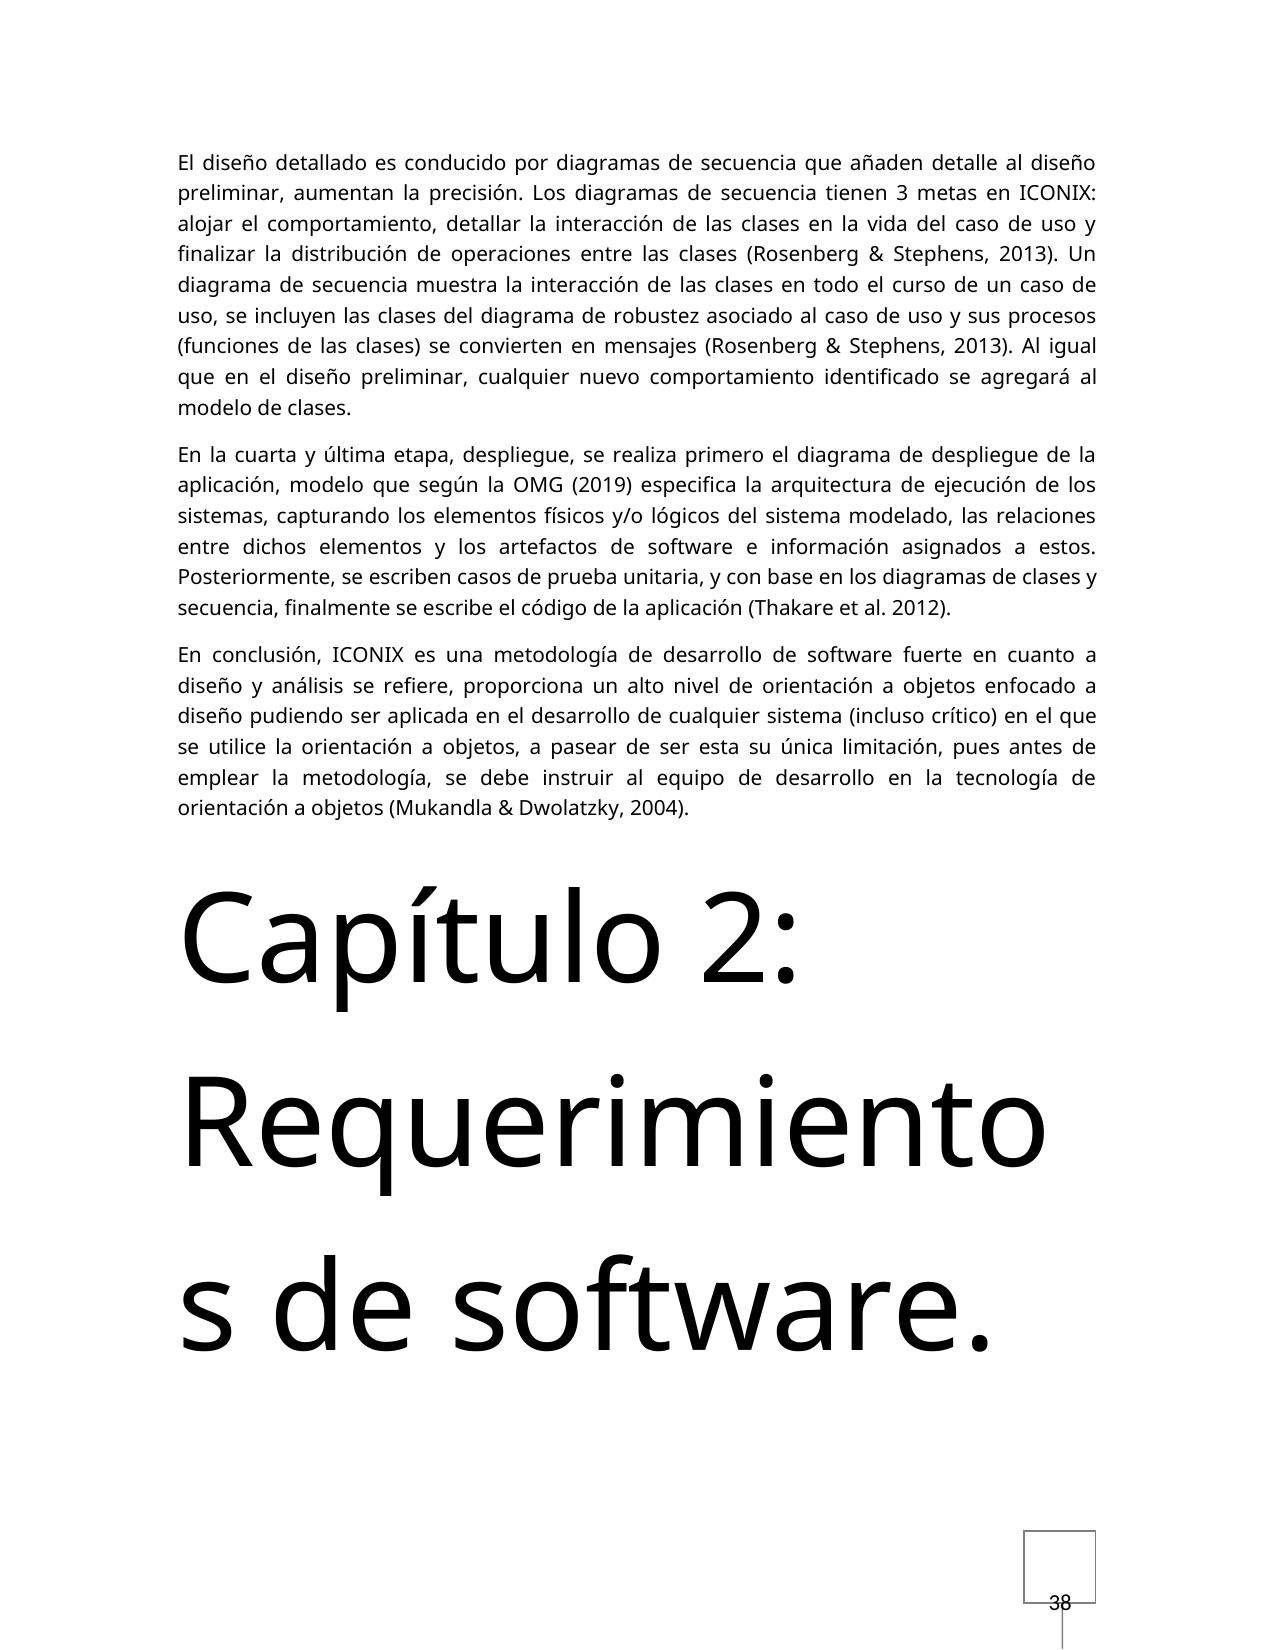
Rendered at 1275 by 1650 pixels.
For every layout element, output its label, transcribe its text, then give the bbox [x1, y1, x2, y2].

text En conclusión, ICONIX es una metodología de desarrollo de software fuerte en cuanto a diseño y análisis se refiere, proporciona un alto nivel de orientación a objetos enfocado a diseño pudiendo ser aplicada en el desarrollo de cualquier sistema (incluso crítico) en el que se utilice la orientación a objetos, a pasear de ser esta su única limitación, pues antes de emplear la metodología, se debe instruir al equipo de desarrollo en la tecnología de orientación a objetos (Mukandla & Dwolatzky, 2004). [177, 640, 1098, 822]
subtitle Capítulo 2: Requerimientos de software. [177, 849, 1098, 1387]
text El diseño detallado es conducido por diagramas de secuencia que añaden detalle al diseño preliminar, aumentan la precisión. Los diagramas de secuencia tienen 3 metas en ICONIX: alojar el comportamiento, detallar la interacción de las clases en la vida del caso de uso y finalizar la distribución de operaciones entre las clases (Rosenberg & Stephens, 2013). Un diagrama de secuencia muestra la interacción de las clases en todo el curso de un caso de uso, se incluyen las clases del diagrama de robustez asociado al caso de uso y sus procesos (funciones de las clases) se convierten en mensajes (Rosenberg & Stephens, 2013). Al igual que en el diseño preliminar, cualquier nuevo comportamiento identificado se agregará al modelo de clases. [177, 148, 1098, 421]
text En la cuarta y última etapa, despliegue, se realiza primero el diagrama de despliegue de la aplicación, modelo que según la OMG (2019) especifica la arquitectura de ejecución de los sistemas, capturando los elementos físicos y/o lógicos del sistema modelado, las relaciones entre dichos elementos y los artefactos de software e información asignados a estos. Posteriormente, se escriben casos de prueba unitaria, y con base en los diagramas de clases y secuencia, finalmente se escribe el código de la aplicación (Thakare et al. 2012). [177, 440, 1098, 621]
